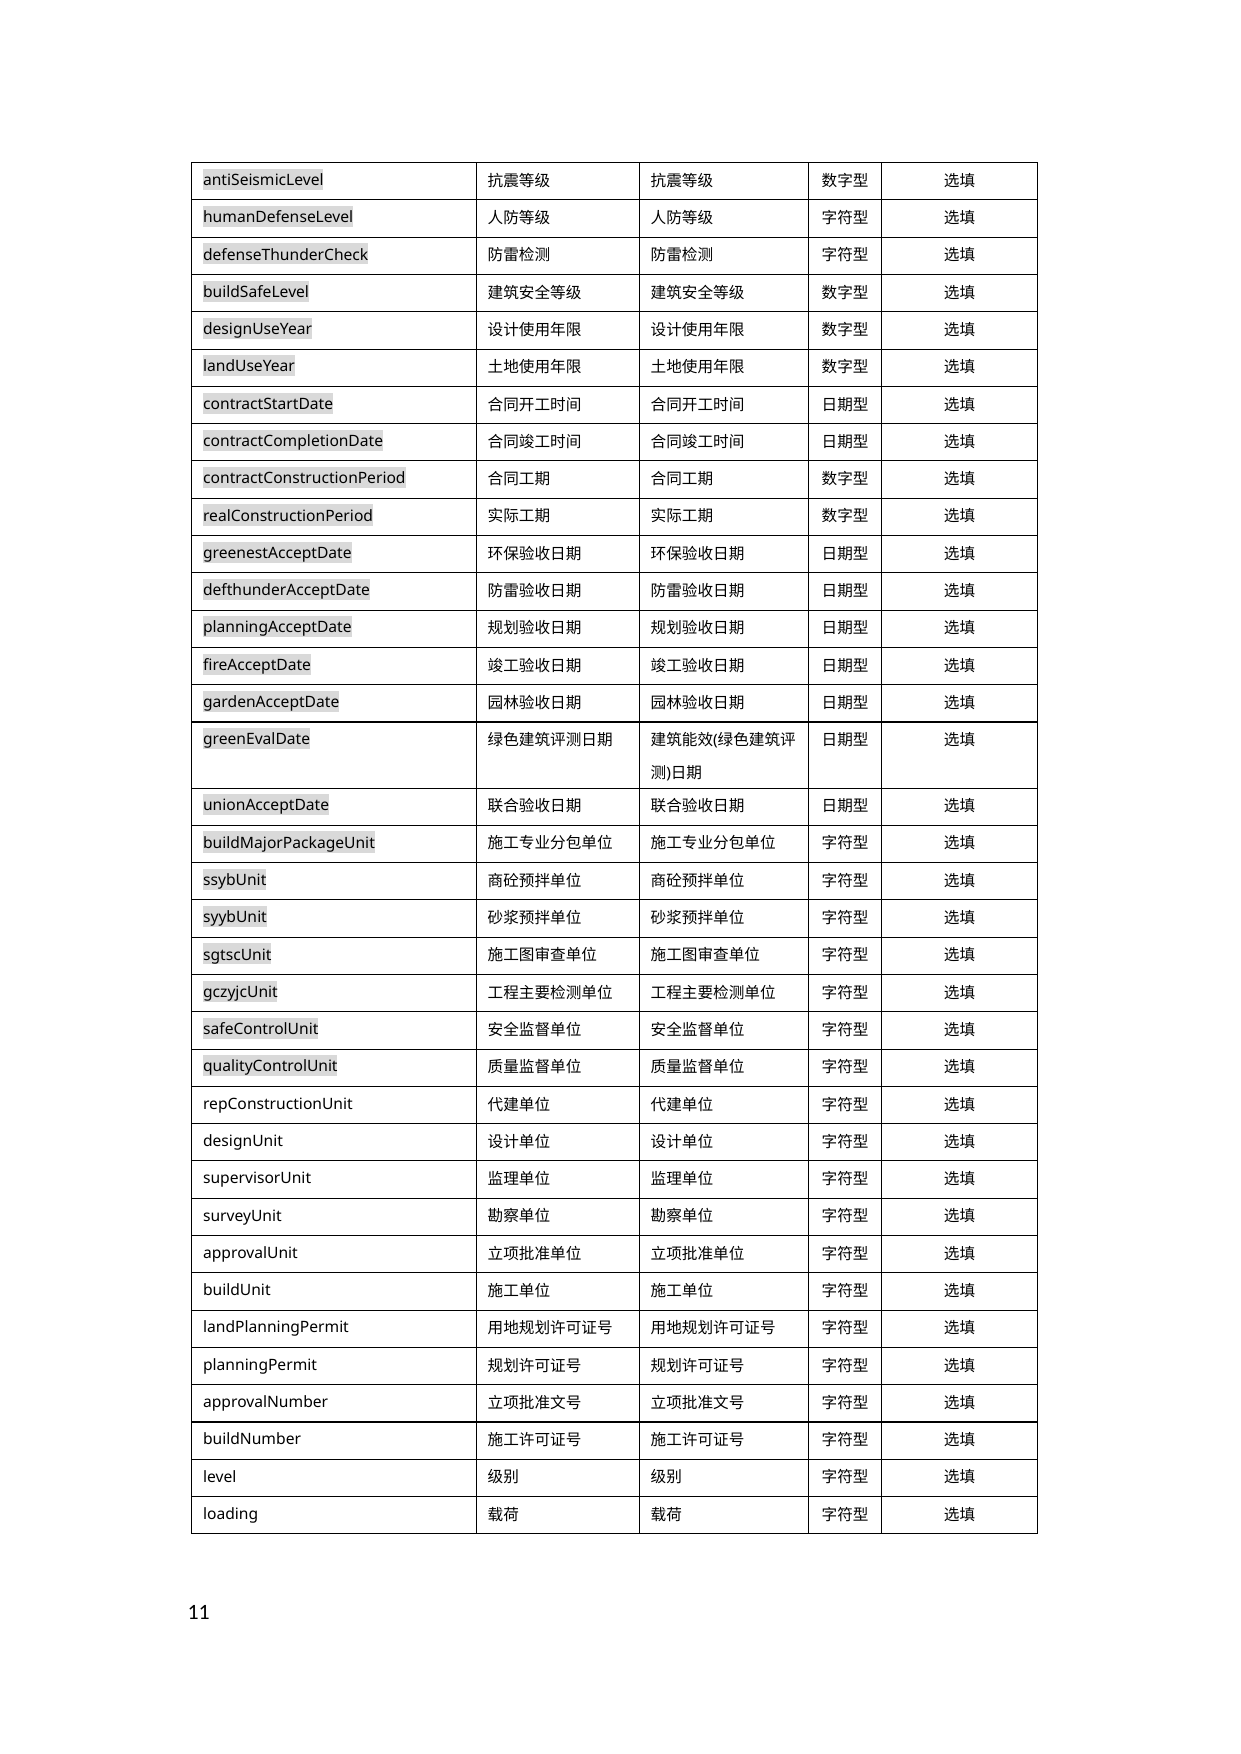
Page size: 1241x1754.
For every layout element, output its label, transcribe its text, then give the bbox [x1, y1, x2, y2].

table_cell 日期型 [809, 387, 881, 423]
table_cell 设计单位 [640, 1124, 808, 1160]
table_cell 合同工期 [640, 461, 808, 498]
table_cell 实际工期 [477, 499, 639, 535]
table_cell 砂浆预拌单位 [640, 900, 808, 937]
table_cell 选填 [882, 1050, 1037, 1086]
table_cell fireAcceptDate [192, 648, 476, 684]
table_cell 联合验收日期 [477, 789, 639, 825]
table_cell 选填 [882, 685, 1037, 721]
table_cell 字符型 [809, 1124, 881, 1160]
table_cell greenestAcceptDate [192, 536, 476, 572]
table_cell 选填 [882, 975, 1037, 1011]
table_cell 施工单位 [640, 1273, 808, 1309]
table_cell 日期型 [809, 536, 881, 572]
table_cell 字符型 [809, 975, 881, 1011]
table_cell 合同工期 [477, 461, 639, 498]
table_cell 字符型 [809, 1161, 881, 1198]
table_cell 选填 [882, 461, 1037, 498]
table_cell 安全监督单位 [640, 1012, 808, 1048]
table_cell antiSeismicLevel [192, 163, 476, 199]
table_cell 选填 [882, 350, 1037, 386]
table_cell 安全监督单位 [477, 1012, 639, 1048]
table_cell surveyUnit [192, 1199, 476, 1235]
table_cell 建筑安全等级 [640, 275, 808, 311]
table_cell 砂浆预拌单位 [477, 900, 639, 937]
table_cell 土地使用年限 [477, 350, 639, 386]
table_cell 代建单位 [477, 1087, 639, 1123]
table_cell 人防等级 [640, 200, 808, 237]
table_cell 选填 [882, 573, 1037, 609]
table_cell 数字型 [809, 275, 881, 311]
table_cell 字符型 [809, 938, 881, 974]
table_cell 选填 [882, 238, 1037, 274]
table_cell 选填 [882, 387, 1037, 423]
table_cell 日期型 [809, 611, 881, 647]
table_cell 竣工验收日期 [640, 648, 808, 684]
table_cell 日期型 [809, 723, 881, 787]
table_cell safeControlUnit [192, 1012, 476, 1048]
table_cell gczyjcUnit [192, 975, 476, 1011]
table_cell defthunderAcceptDate [192, 573, 476, 609]
table_cell sgtscUnit [192, 938, 476, 974]
table_cell 字符型 [809, 1497, 881, 1533]
table_cell 选填 [882, 536, 1037, 572]
table_cell 日期型 [809, 685, 881, 721]
table_cell 建筑能效(绿色建筑评测)日期 [640, 723, 808, 787]
table_cell 选填 [882, 863, 1037, 899]
table_cell planningAcceptDate [192, 611, 476, 647]
table_cell 防雷检测 [477, 238, 639, 274]
table_cell 施工许可证号 [640, 1423, 808, 1459]
table_cell 代建单位 [640, 1087, 808, 1123]
table_cell 选填 [882, 1199, 1037, 1235]
table_cell 质量监督单位 [477, 1050, 639, 1086]
table_cell 环保验收日期 [640, 536, 808, 572]
table_cell loading [192, 1497, 476, 1533]
table_cell 实际工期 [640, 499, 808, 535]
table_cell realConstructionPeriod [192, 499, 476, 535]
table_cell 选填 [882, 1161, 1037, 1198]
table_cell 竣工验收日期 [477, 648, 639, 684]
table_cell 选填 [882, 499, 1037, 535]
table_cell 选填 [882, 1012, 1037, 1048]
table_cell 人防等级 [477, 200, 639, 237]
table_cell 选填 [882, 1385, 1037, 1421]
table_cell 合同竣工时间 [477, 424, 639, 460]
table_cell 监理单位 [640, 1161, 808, 1198]
table_cell 立项批准文号 [477, 1385, 639, 1421]
table_cell 用地规划许可证号 [477, 1311, 639, 1347]
table_cell 建筑安全等级 [477, 275, 639, 311]
table_cell 数字型 [809, 312, 881, 348]
table_cell 选填 [882, 1087, 1037, 1123]
table_cell 字符型 [809, 900, 881, 937]
table_cell 防雷验收日期 [477, 573, 639, 609]
table_cell 级别 [640, 1460, 808, 1496]
table_cell 字符型 [809, 1311, 881, 1347]
table_cell 选填 [882, 789, 1037, 825]
table_cell 土地使用年限 [640, 350, 808, 386]
table_cell gardenAcceptDate [192, 685, 476, 721]
table_cell approvalUnit [192, 1236, 476, 1272]
table_cell unionAcceptDate [192, 789, 476, 825]
table_cell 选填 [882, 312, 1037, 348]
table_cell 监理单位 [477, 1161, 639, 1198]
table_cell 数字型 [809, 350, 881, 386]
table_cell designUseYear [192, 312, 476, 348]
table_cell 园林验收日期 [640, 685, 808, 721]
table_cell 选填 [882, 163, 1037, 199]
table_cell 设计使用年限 [640, 312, 808, 348]
table_cell ssybUnit [192, 863, 476, 899]
table_cell buildUnit [192, 1273, 476, 1309]
table_cell 日期型 [809, 424, 881, 460]
table_cell 工程主要检测单位 [640, 975, 808, 1011]
table_cell 工程主要检测单位 [477, 975, 639, 1011]
table_cell 选填 [882, 424, 1037, 460]
table_cell 选填 [882, 611, 1037, 647]
table_cell 抗震等级 [640, 163, 808, 199]
table_cell 选填 [882, 648, 1037, 684]
table_cell 合同开工时间 [640, 387, 808, 423]
table_cell 选填 [882, 1273, 1037, 1309]
table_cell 字符型 [809, 1236, 881, 1272]
table_cell landPlanningPermit [192, 1311, 476, 1347]
table_cell 选填 [882, 1348, 1037, 1384]
table_cell approvalNumber [192, 1385, 476, 1421]
table_cell 施工专业分包单位 [640, 826, 808, 862]
table_cell 施工单位 [477, 1273, 639, 1309]
table_cell 选填 [882, 1311, 1037, 1347]
table_cell greenEvalDate [192, 723, 476, 787]
table_cell 选填 [882, 723, 1037, 787]
table_cell 设计使用年限 [477, 312, 639, 348]
table_cell landUseYear [192, 350, 476, 386]
table_cell 字符型 [809, 1199, 881, 1235]
table_cell 数字型 [809, 461, 881, 498]
table_cell 选填 [882, 1497, 1037, 1533]
table_cell planningPermit [192, 1348, 476, 1384]
table_cell 绿色建筑评测日期 [477, 723, 639, 787]
table_cell humanDefenseLevel [192, 200, 476, 237]
table_cell 施工图审查单位 [477, 938, 639, 974]
table_cell 商砼预拌单位 [477, 863, 639, 899]
table_cell buildMajorPackageUnit [192, 826, 476, 862]
table_cell 选填 [882, 1460, 1037, 1496]
table_cell 合同竣工时间 [640, 424, 808, 460]
table_cell 选填 [882, 938, 1037, 974]
table_cell 选填 [882, 275, 1037, 311]
table_cell 日期型 [809, 573, 881, 609]
table_cell defenseThunderCheck [192, 238, 476, 274]
table_cell 字符型 [809, 1273, 881, 1309]
table_cell 施工图审查单位 [640, 938, 808, 974]
table_cell 勘察单位 [640, 1199, 808, 1235]
table_cell 载荷 [477, 1497, 639, 1533]
table_cell 规划许可证号 [640, 1348, 808, 1384]
table_cell buildNumber [192, 1423, 476, 1459]
table_cell 抗震等级 [477, 163, 639, 199]
table_cell 选填 [882, 1124, 1037, 1160]
table_cell 用地规划许可证号 [640, 1311, 808, 1347]
table_cell 日期型 [809, 789, 881, 825]
table_cell 字符型 [809, 1012, 881, 1048]
table_cell 字符型 [809, 826, 881, 862]
table_cell 质量监督单位 [640, 1050, 808, 1086]
table_cell 选填 [882, 1236, 1037, 1272]
table_cell contractCompletionDate [192, 424, 476, 460]
table_cell qualityControlUnit [192, 1050, 476, 1086]
table_cell 园林验收日期 [477, 685, 639, 721]
table_cell 选填 [882, 826, 1037, 862]
table_cell 规划许可证号 [477, 1348, 639, 1384]
table_cell supervisorUnit [192, 1161, 476, 1198]
table_cell 字符型 [809, 1423, 881, 1459]
table_cell 字符型 [809, 200, 881, 237]
table_cell 施工专业分包单位 [477, 826, 639, 862]
table_cell 级别 [477, 1460, 639, 1496]
table_cell 规划验收日期 [477, 611, 639, 647]
table_cell 施工许可证号 [477, 1423, 639, 1459]
table_cell 选填 [882, 200, 1037, 237]
table_cell 防雷检测 [640, 238, 808, 274]
table_cell 选填 [882, 1423, 1037, 1459]
table_cell 防雷验收日期 [640, 573, 808, 609]
table_cell 日期型 [809, 648, 881, 684]
table_cell repConstructionUnit [192, 1087, 476, 1123]
table_cell 数字型 [809, 499, 881, 535]
table_cell 环保验收日期 [477, 536, 639, 572]
table_cell 字符型 [809, 1348, 881, 1384]
table_cell 字符型 [809, 1050, 881, 1086]
table_cell 立项批准单位 [640, 1236, 808, 1272]
table_cell level [192, 1460, 476, 1496]
table_cell 联合验收日期 [640, 789, 808, 825]
table_cell 字符型 [809, 238, 881, 274]
table_cell 选填 [882, 900, 1037, 937]
table_cell 数字型 [809, 163, 881, 199]
table_cell 载荷 [640, 1497, 808, 1533]
table_cell 字符型 [809, 1087, 881, 1123]
table_cell 勘察单位 [477, 1199, 639, 1235]
table_cell buildSafeLevel [192, 275, 476, 311]
table_cell 规划验收日期 [640, 611, 808, 647]
table_cell contractStartDate [192, 387, 476, 423]
table_cell 设计单位 [477, 1124, 639, 1160]
table_cell 立项批准单位 [477, 1236, 639, 1272]
table_cell 字符型 [809, 1385, 881, 1421]
table_cell designUnit [192, 1124, 476, 1160]
table_cell 商砼预拌单位 [640, 863, 808, 899]
table_cell 立项批准文号 [640, 1385, 808, 1421]
table_cell contractConstructionPeriod [192, 461, 476, 498]
table_cell 字符型 [809, 863, 881, 899]
table_cell syybUnit [192, 900, 476, 937]
table_cell 字符型 [809, 1460, 881, 1496]
table_cell 合同开工时间 [477, 387, 639, 423]
